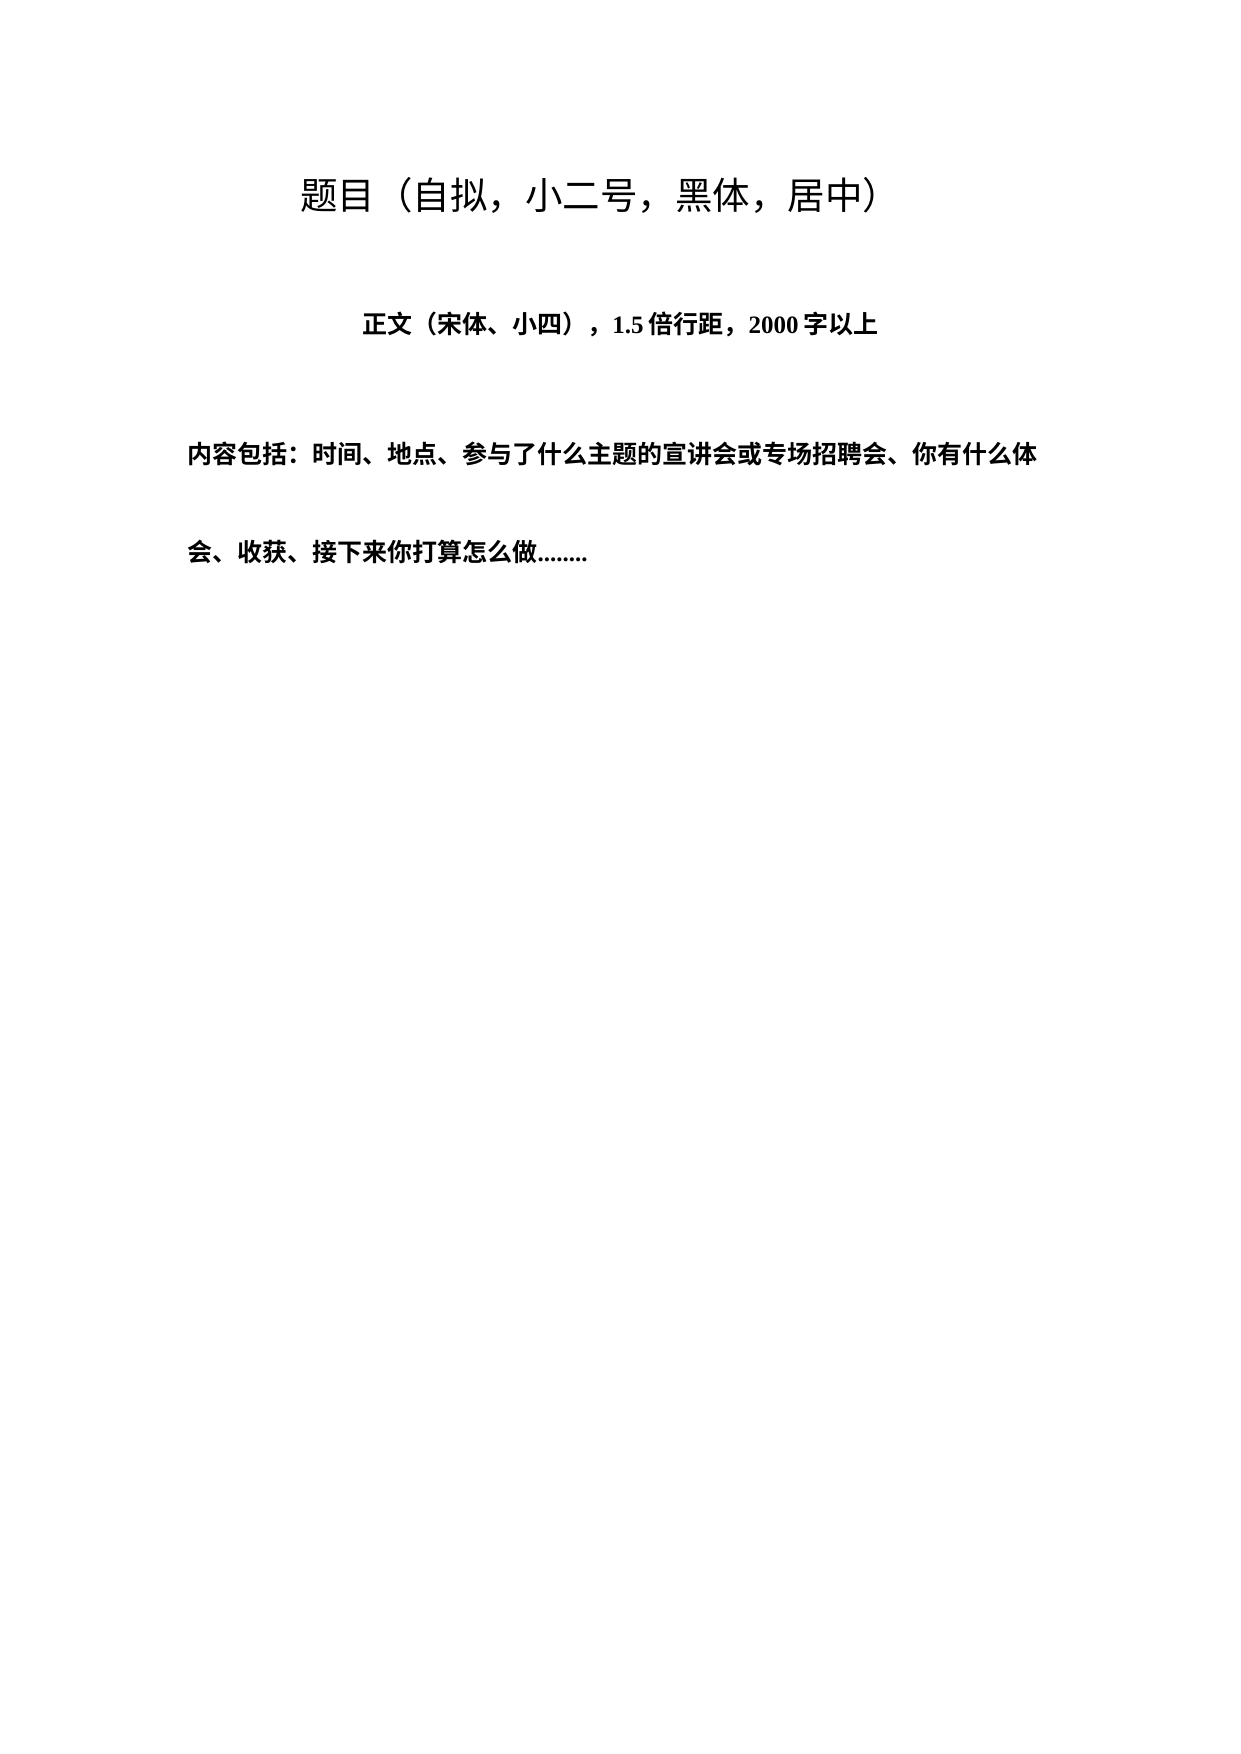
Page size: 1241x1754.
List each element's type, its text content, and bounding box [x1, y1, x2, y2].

text 正文（宋体、小四），1.5倍行距，2000字以上 [187, 291, 1053, 356]
text 内容包括：时间、地点、参与了什么主题的宣讲会或专场招聘会、你有什么体会、收获、接下来你打算怎么做........ [187, 421, 1053, 583]
text 题目（自拟，小二号，黑体，居中） [187, 161, 1053, 226]
